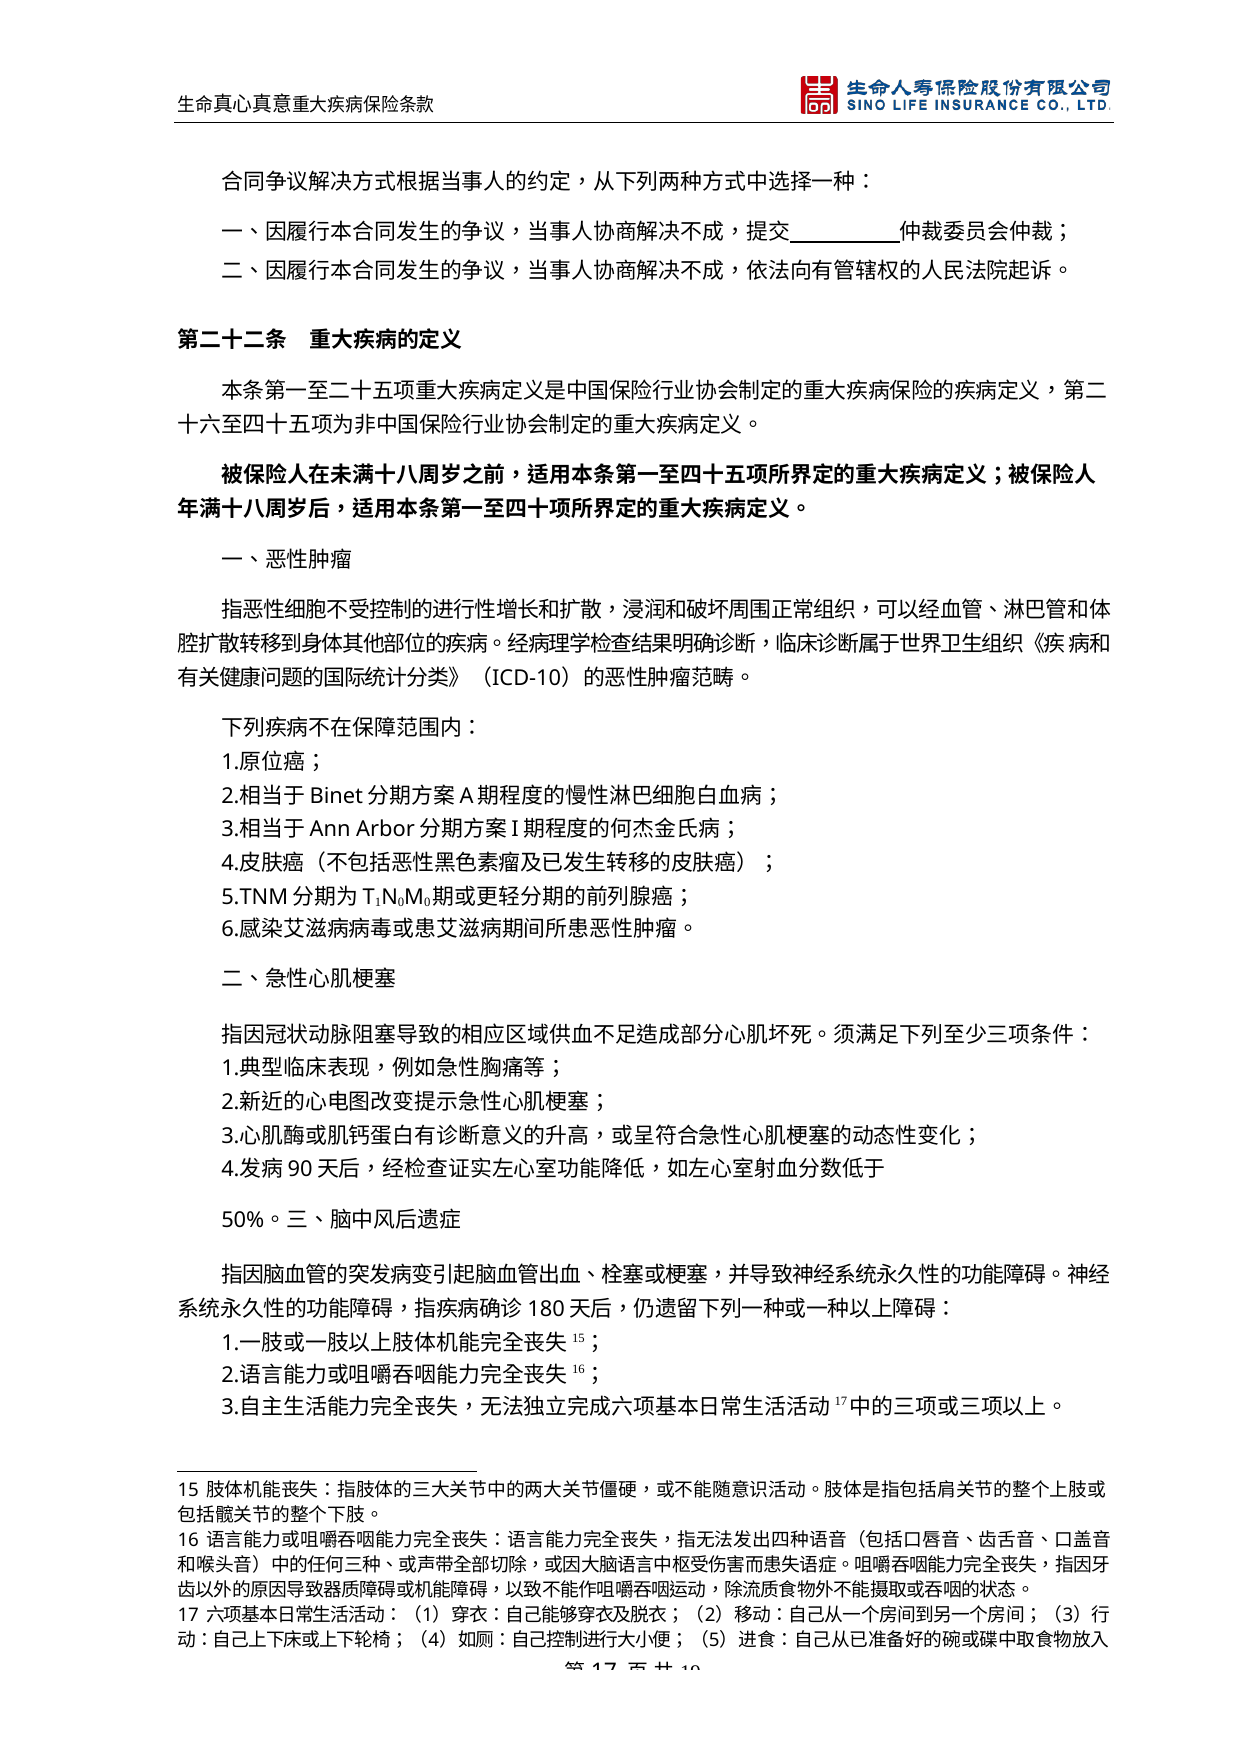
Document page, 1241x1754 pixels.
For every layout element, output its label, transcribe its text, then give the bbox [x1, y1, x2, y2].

text 下列疾病不在保障范围内： [221, 712, 1126, 742]
text 1.原位癌； [221, 746, 1126, 776]
text 指恶性细胞不受控制的进行性增长和扩散，浸润和破坏周围正常组织，可以经血管、淋巴管和体腔扩散转移到身体其他部位的疾病。经病理学检查结果明确诊断，临床诊断属于世界卫生组织《疾病和有关健康问题的国际统计分类》（ICD-10）的恶性肿瘤范畴。 [177, 594, 1111, 692]
text 指因冠状动脉阻塞导致的相应区域供血不足造成部分心肌坏死。须满足下列至少三项条件： [221, 1019, 1126, 1048]
text 本条第一至二十五项重大疾病定义是中国保险行业协会制定的重大疾病保险的疾病定义，第二十六至四十五项为非中国保险行业协会制定的重大疾病定义。 [177, 374, 1111, 439]
text 一、因履行本合同发生的争议，当事人协商解决不成，提交 仲裁委员会仲裁； 二、因履行本合同发生的争议，当事人协商解决不成，依法向有管辖权的人民法院起诉。 [221, 216, 1075, 285]
text 4.发病90天后，经检查证实左心室功能降低，如左心室射血分数低于50%。三、脑中风后遗症 [221, 1153, 933, 1234]
text 2.新近的心电图改变提示急性心肌梗塞； [221, 1086, 1126, 1116]
text 4.皮肤癌（不包括恶性黑色素瘤及已发生转移的皮肤癌）； [221, 847, 1126, 877]
text 指因脑血管的突发病变引起脑血管出血、栓塞或梗塞，并导致神经系统永久性的功能障碍。神经系统永久性的功能障碍，指疾病确诊180天后，仍遗留下列一种或一种以上障碍： [177, 1259, 1111, 1323]
text 6.感染艾滋病病毒或患艾滋病期间所患恶性肿瘤。二、急性心肌梗塞 [221, 913, 703, 993]
text 3.心肌酶或肌钙蛋白有诊断意义的升高，或呈符合急性心肌梗塞的动态性变化； [221, 1119, 1126, 1149]
text 5.TNM分期为T1N0M0期或更轻分期的前列腺癌； [221, 881, 1126, 910]
list 语言能力或咀嚼吞咽能力完全丧失：语言能力完全丧失，指无法发出四种语音（包括口唇音、齿舌音、口盖音和喉头音）中的任何三种、或声带全部切除，或因大脑语言中枢受伤害而患失语症。咀嚼吞咽能力完全丧失，指因牙齿以外的原因导致器质障碍或机能障碍，以致不能作咀嚼吞咽运动，除流质食物外不能摄取或吞咽的状态。 [177, 1527, 1111, 1602]
text 2.相当于Binet分期方案A期程度的慢性淋巴细胞白血病； [221, 780, 1126, 809]
list 肢体机能丧失：指肢体的三大关节中的两大关节僵硬，或不能随意识活动。肢体是指包括肩关节的整个上肢或包括髋关节的整个下肢。 [177, 1472, 1106, 1526]
text 2.语言能力或咀嚼吞咽能力完全丧失16； [221, 1359, 1126, 1389]
text 3.相当于Ann Arbor分期方案I期程度的何杰金氏病； [221, 813, 1126, 843]
subtitle 第二十二条 重大疾病的定义 [177, 324, 1126, 354]
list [177, 1602, 1111, 1652]
picture [800, 76, 1111, 114]
text 合同争议解决方式根据当事人的约定，从下列两种方式中选择一种： [221, 166, 1126, 195]
text 一、恶性肿瘤 [221, 544, 1126, 573]
subtitle 被保险人在未满十八周岁之前，适用本条第一至四十五项所界定的重大疾病定义；被保险人年满十八周岁后，适用本条第一至四十项所界定的重大疾病定义。 [177, 459, 1110, 523]
text 1.一肢或一肢以上肢体机能完全丧失15； [221, 1327, 1126, 1357]
text 3.自主生活能力完全丧失，无法独立完成六项基本日常生活活动17中的三项或三项以上。 [221, 1391, 1126, 1421]
text 1.典型临床表现，例如急性胸痛等； [221, 1052, 1126, 1082]
